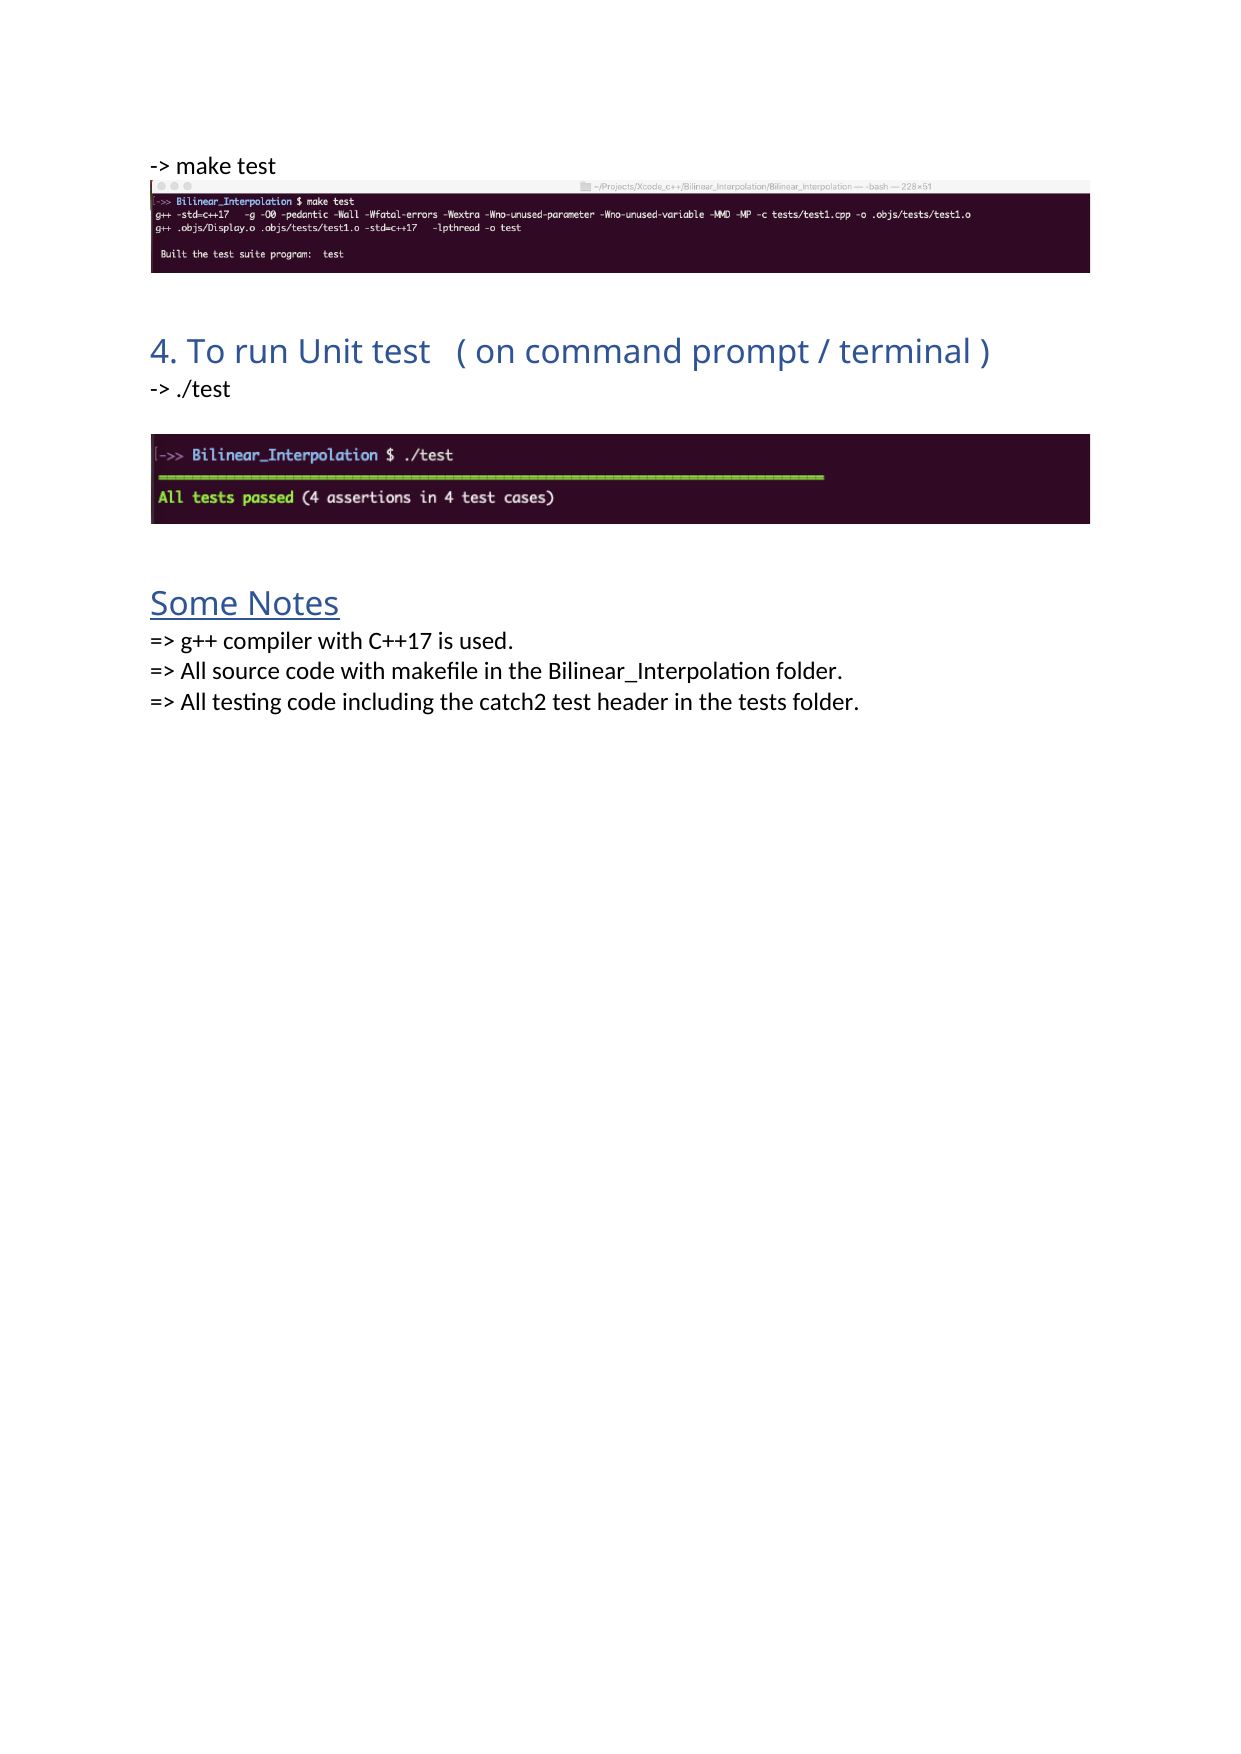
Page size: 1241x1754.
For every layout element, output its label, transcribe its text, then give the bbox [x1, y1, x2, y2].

text => All testing code including the catch2 test header in the tests folder. [150, 686, 1090, 716]
text -> make test [150, 150, 1090, 180]
text => g++ compiler with C++17 is used. [150, 625, 1090, 655]
subtitle Some Notes [150, 579, 1090, 625]
text => All source code with makefile in the Bilinear_Interpolation folder. [150, 655, 1090, 686]
picture [150, 180, 1091, 273]
subtitle 4. To run Unit test ( on command prompt / terminal ) [150, 328, 1090, 373]
text -> ./test [150, 373, 1090, 404]
picture [150, 434, 1091, 524]
